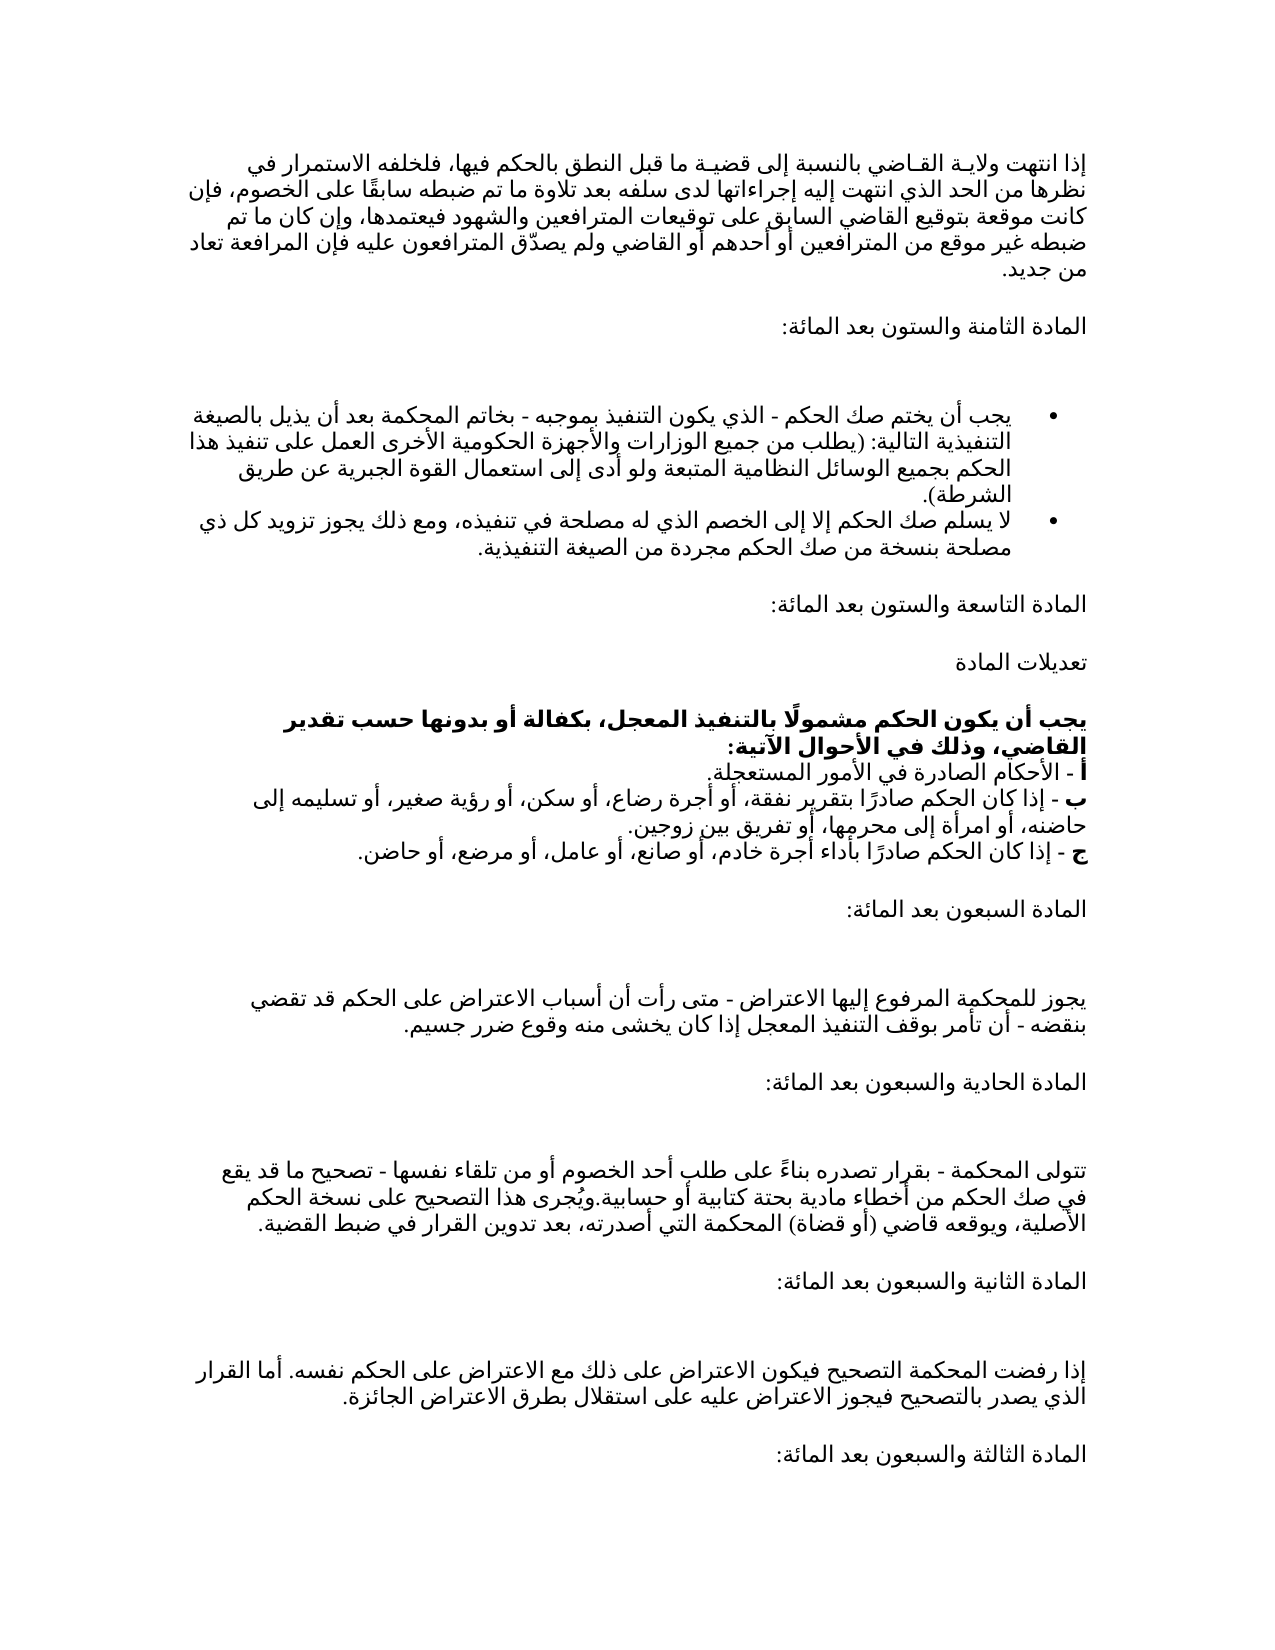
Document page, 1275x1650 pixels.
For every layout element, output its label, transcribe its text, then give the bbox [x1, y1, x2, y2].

text المادة التاسعة والستون بعد المائة: [187, 591, 1087, 618]
text يجوز للمحكمة المرفوع إليها الاعتراض - متى رأت أن أسباب الاعتراض على الحكم قد تقضي بنقضه - أن تأمر بوقف التنفيذ المعجل إذا كان يخشى منه وقوع ضرر جسيم. [187, 985, 1087, 1037]
text إذا انتهت ولايـة القـاضي بالنسبة إلى قضيـة ما قبل النطق بالحكم فيها، فلخلفه الاستمرار في نظرها من الحد الذي انتهت إليه إجراءاتها لدى سلفه بعد تلاوة ما تم ضبطه سابقًا على الخصوم، فإن كانت موقعة بتوقيع القاضي السابق على توقيعات المترافعين والشهود فيعتمدها، وإن كان ما تم ضبطه غير موقع من المترافعين أو أحدهم أو القاضي ولم يصدّق المترافعون عليه فإن المرافعة تعاد من جديد. [187, 150, 1087, 282]
text المادة الثامنة والستون بعد المائة: [187, 313, 1087, 339]
text تتولى المحكمة - بقرار تصدره بناءً على طلب أحد الخصوم أو من تلقاء نفسها - تصحيح ما قد يقع في صك الحكم من أخطاء مادية بحتة كتابية أو حسابية.ويُجرى هذا التصحيح على نسخة الحكم الأصلية، ويوقعه قاضي (أو قضاة) المحكمة التي أصدرته، بعد تدوين القرار في ضبط القضية. [187, 1157, 1087, 1237]
text المادة السبعون بعد المائة: [187, 896, 1087, 922]
text إذا رفضت المحكمة التصحيح فيكون الاعتراض على ذلك مع الاعتراض على الحكم نفسه. أما القرار الذي يصدر بالتصحيح فيجوز الاعتراض عليه على استقلال بطرق الاعتراض الجائزة. [187, 1357, 1087, 1409]
list يجب أن يختم صك الحكم - الذي يكون التنفيذ بموجبه - بخاتم المحكمة بعد أن يذيل بالصيغة التنفيذية التالية: (يطلب من جميع الوزارات والأجهزة الحكومية الأخرى العمل على تنفيذ هذا الحكم بجميع الوسائل النظامية المتبعة ولو أدى إلى استعمال القوة الجبرية عن طريق الشرطة). [187, 402, 1050, 507]
text المادة الثالثة والسبعون بعد المائة: [187, 1441, 1087, 1467]
list لا يسلم صك الحكم إلا إلى الخصم الذي له مصلحة في تنفيذه، ومع ذلك يجوز تزويد كل ذي مصلحة بنسخة من صك الحكم مجردة من الصيغة التنفيذية. [187, 507, 1050, 560]
text المادة الثانية والسبعون بعد المائة: [187, 1268, 1087, 1294]
text يجب أن يكون الحكم مشمولًا بالتنفيذ المعجل، بكفالة أو بدونها حسب تقدير القاضي، وذلك في الأحوال الآتية: أ - الأحكام الصادرة في الأمور المستعجلة. ب - إذا كان الحكم صادرًا بتقرير نفقة، أو أجرة رضاع، أو سكن، أو رؤية صغير، أو تسليمه إلى حاضنه، أو امرأة إلى محرمها، أو تفريق بين زوجين. ج - إذا كان الحكم صادرًا بأداء أجرة خادم، أو صانع، أو عامل، أو مرضع، أو حاضن. [187, 706, 1087, 864]
text المادة الحادية والسبعون بعد المائة: [187, 1069, 1087, 1095]
text تعديلات المادة [187, 649, 1087, 675]
